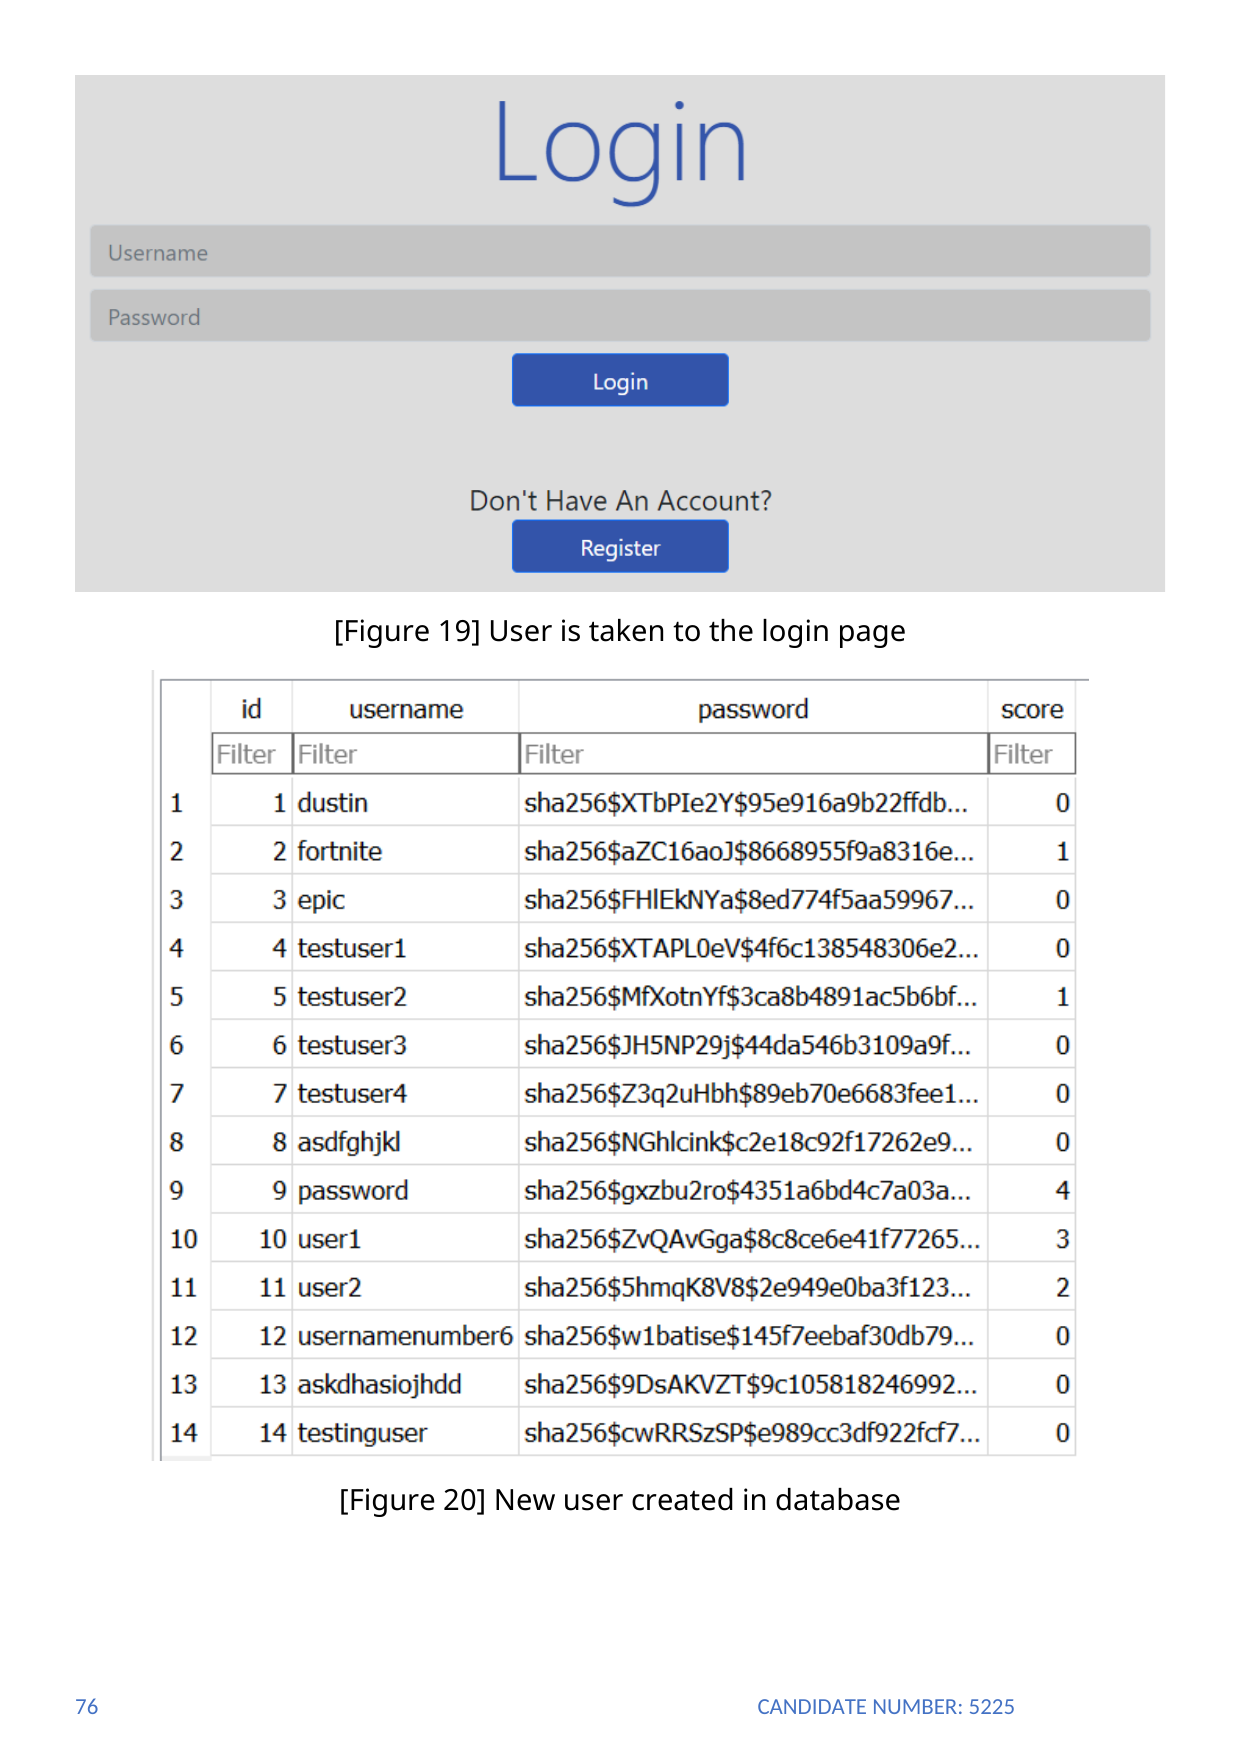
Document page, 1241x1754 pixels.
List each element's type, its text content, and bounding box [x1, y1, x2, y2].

picture [75, 75, 1166, 592]
text [Figure 20] New user created in database [75, 1480, 1165, 1519]
text [Figure 19] User is taken to the login page [75, 611, 1165, 650]
picture [151, 670, 1089, 1461]
